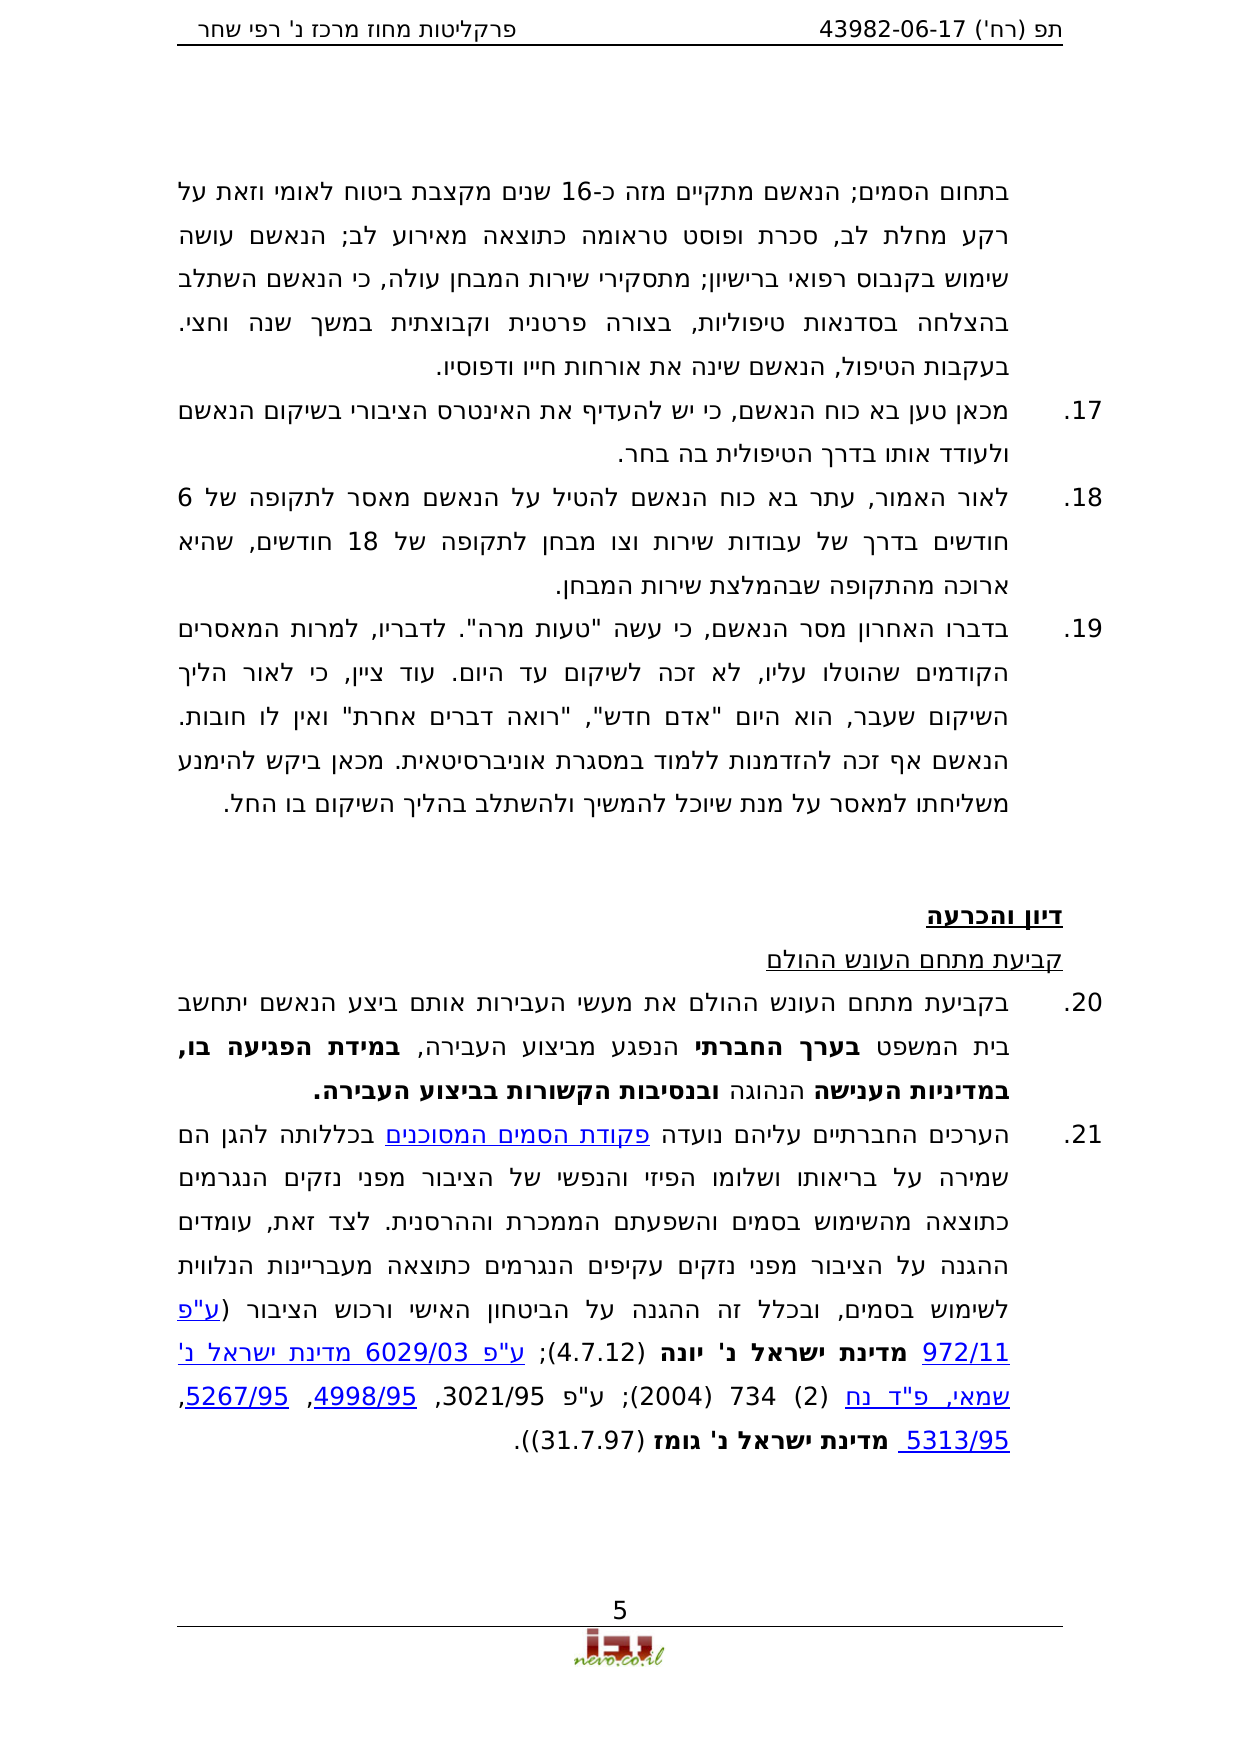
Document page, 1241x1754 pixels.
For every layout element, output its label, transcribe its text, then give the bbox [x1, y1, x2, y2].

list הערכים החברתיים עליהם נועדה פקודת הסמים המסוכנים בכללותה להגן הם שמירה על בריאותו ושלומו הפיזי והנפשי של הציבור מפני נזקים הנגרמים כתוצאה מהשימוש בסמים והשפעתם הממכרת וההרסנית. לצד זאת, עומדים ההגנה על הציבור מפני נזקים עקיפים הנגרמים כתוצאה מעבריינות הנלווית לשימוש בסמים, ובכלל זה ההגנה על הביטחון האישי ורכוש הציבור (ע"פ 972/11 מדינת ישראל נ' יונה (4.7.12); ע"פ 6029/03 מדינת ישראל נ' שמאי, פ"ד נח (2) 734 (2004); ע"פ 3021/95, 4998/95, 5267/95, 5313/95 מדינת ישראל נ' גומז (31.7.97)). [177, 1120, 1063, 1455]
text קביעת מתחם העונש ההולם [177, 945, 1063, 974]
list בדברו האחרון מסר הנאשם, כי עשה "טעות מרה". לדבריו, למרות המאסרים הקודמים שהוטלו עליו, לא זכה לשיקום עד היום. עוד ציין, כי לאור הליך השיקום שעבר, הוא היום "אדם חדש", "רואה דברים אחרת" ואין לו חובות. הנאשם אף זכה להזדמנות ללמוד במסגרת אוניברסיטאית. מכאן ביקש להימנע משליחתו למאסר על מנת שיוכל להמשיך ולהשתלב בהליך השיקום בו החל. [177, 615, 1063, 819]
picture [574, 1628, 666, 1667]
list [177, 177, 1063, 381]
list בקביעת מתחם העונש ההולם את מעשי העבירות אותם ביצע הנאשם יתחשב בית המשפט בערך החברתי הנפגע מביצוע העבירה, במידת הפגיעה בו, במדיניות הענישה הנהוגה ובנסיבות הקשורות בביצוע העבירה. [177, 989, 1063, 1105]
text דיון והכרעה [177, 901, 1063, 930]
list מכאן טען בא כוח הנאשם, כי יש להעדיף את האינטרס הציבורי בשיקום הנאשם ולעודד אותו בדרך הטיפולית בה בחר. [177, 396, 1063, 469]
list לאור האמור, עתר בא כוח הנאשם להטיל על הנאשם מאסר לתקופה של 6 חודשים בדרך של עבודות שירות וצו מבחן לתקופה של 18 חודשים, שהיא ארוכה מהתקופה שבהמלצת שירות המבחן. [177, 483, 1063, 600]
